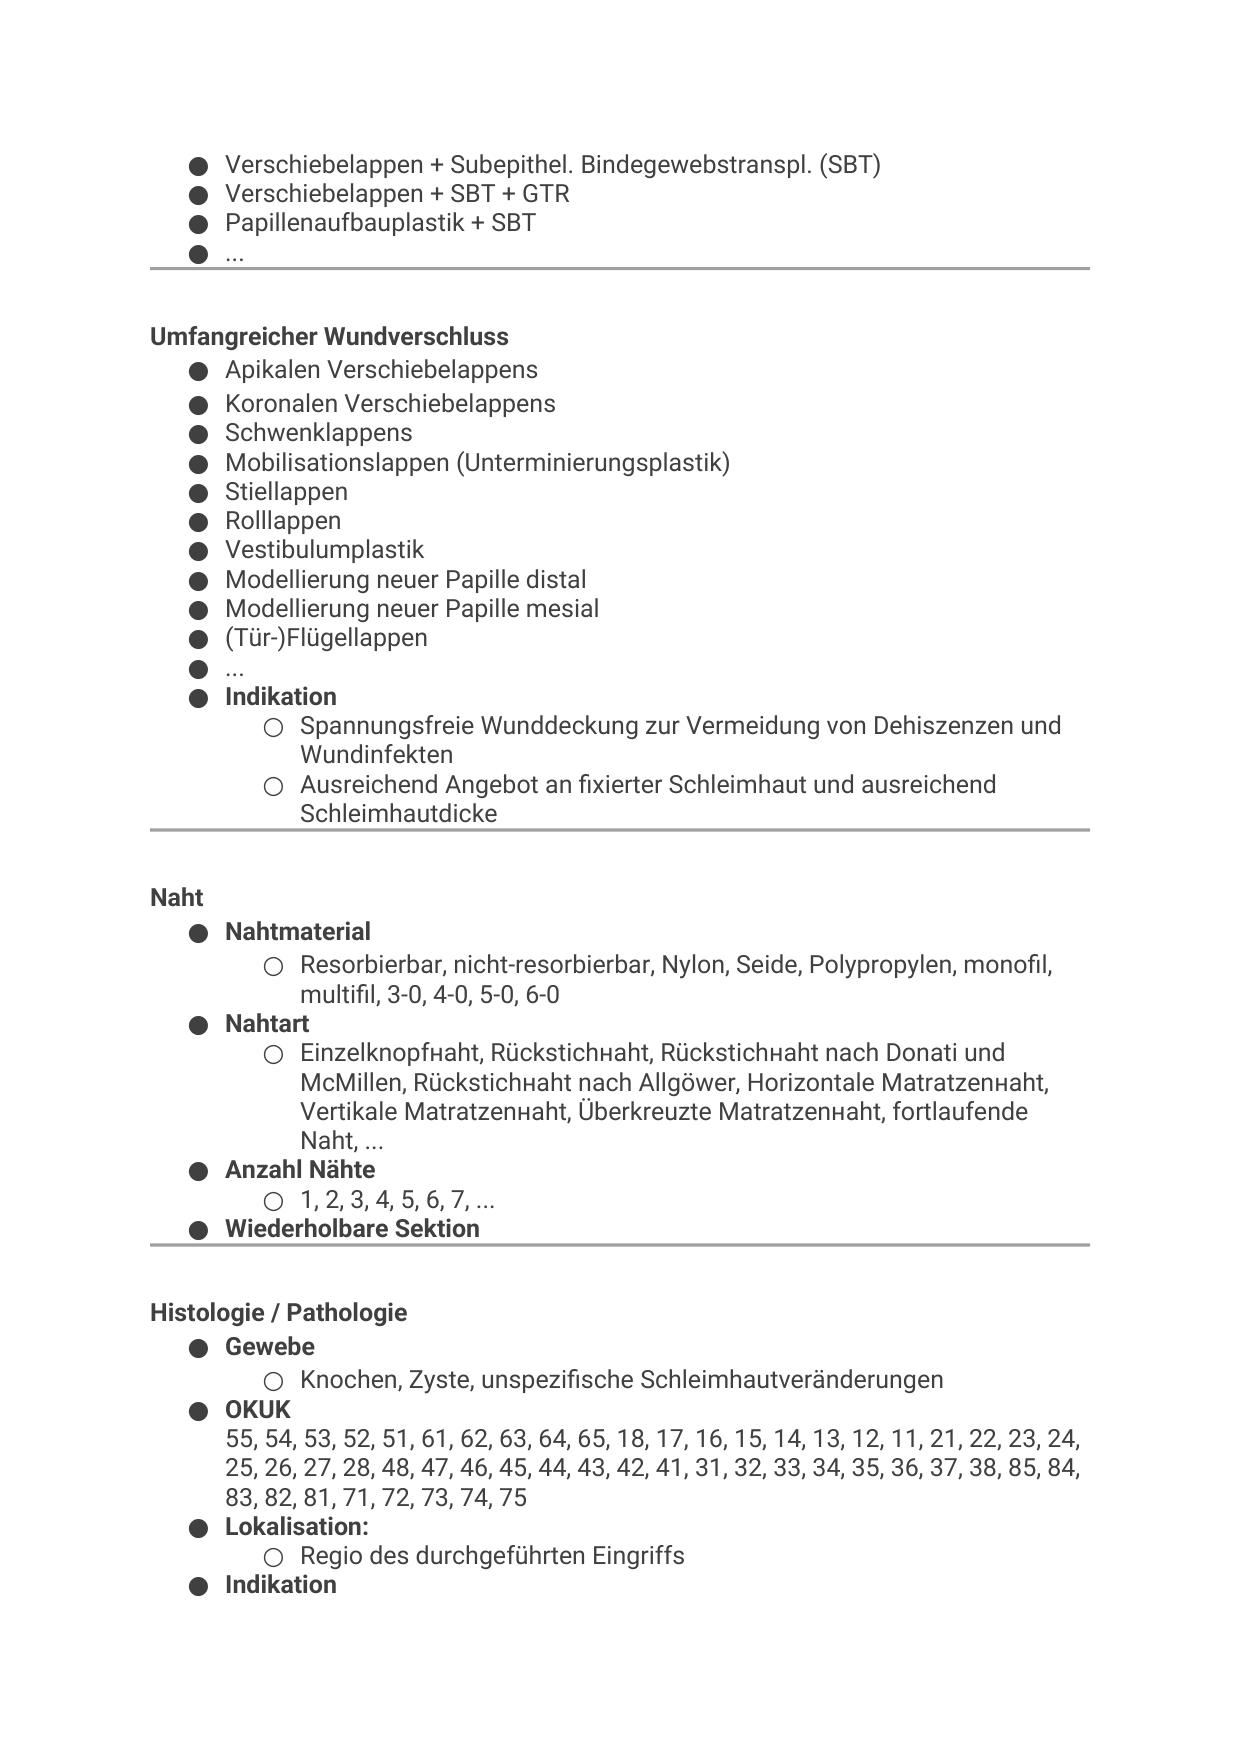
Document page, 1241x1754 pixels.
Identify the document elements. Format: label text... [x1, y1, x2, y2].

list Apikalen Verschiebelappens [187, 356, 1090, 385]
list Papillenaufbauplastik + SBT [187, 208, 1090, 238]
list Modellierung neuer Papille mesial [187, 594, 1090, 623]
list Knochen, Zyste, unspezifische Schleimhautveränderungen [262, 1366, 1090, 1395]
list Gewebe [187, 1332, 1090, 1361]
list (Tür-)Flügellappen [187, 623, 1090, 653]
list ... [187, 653, 1090, 682]
list Regio des durchgeführten Eingriffs [262, 1541, 1090, 1571]
list Wiederholbare Sektion [187, 1214, 1090, 1243]
list Ausreichend Angebot an fixierter Schleimhaut und ausreichend Schleimhautdicke [262, 770, 1090, 828]
list Spannungsfreie Wunddeckung zur Vermeidung von Dehiszenzen und Wundinfekten [262, 711, 1090, 770]
list ... [187, 238, 1090, 267]
list Verschiebelappen + Subepithel. Bindegewebstranspl. (SBT) [187, 150, 1090, 179]
subtitle Naht [150, 884, 1090, 913]
list Lokalisation: [187, 1512, 1090, 1541]
list Anzahl Nähte [187, 1156, 1090, 1185]
subtitle Histologie / Pathologie [150, 1299, 1090, 1328]
list Koronalen Verschiebelappens [187, 389, 1090, 419]
list Stiellappen [187, 477, 1090, 506]
list Vestibulumplastik [187, 536, 1090, 565]
list Nahtmaterial [187, 917, 1090, 946]
list Resorbierbar, nicht-resorbierbar, Nylon, Seide, Polypropylen, monofil, multifil, 3-0, 4-0, 5-0, 6-0 [262, 951, 1090, 1009]
subtitle Umfangreicher Wundverschluss [150, 322, 1090, 352]
list Modellierung neuer Papille distal [187, 565, 1090, 594]
list Mobilisationslappen (Unterminierungsplastik) [187, 448, 1090, 477]
list 1, 2, 3, 4, 5, 6, 7, ... [262, 1185, 1090, 1214]
list Verschiebelappen + SBT + GTR [187, 179, 1090, 208]
list Rolllappen [187, 506, 1090, 536]
list Einzelknopfнаht, Rückstichнаht, Rückstichнаht nach Donati und McMillen, Rückstichнаht nach Allgöwer, Horizontale Matratzenнаht, Vertikale Matratzenнаht, Überkreuzte Matratzenнаht, fortlaufende Naht, ... [262, 1038, 1090, 1156]
list Schwenklappens [187, 419, 1090, 448]
list Indikation [187, 682, 1090, 711]
list Nahtart [187, 1009, 1090, 1038]
list Indikation [187, 1571, 1090, 1600]
list OKUK 55, 54, 53, 52, 51, 61, 62, 63, 64, 65, 18, 17, 16, 15, 14, 13, 12, 11, 21, 22, 23, 24, 25, 26, 27, 28, 48, 47, 46, 45, 44, 43, 42, 41, 31, 32, 33, 34, 35, 36, 37, 38, 85, 84, 83, 82, 81, 71, 72, 73, 74, 75 [187, 1395, 1090, 1512]
